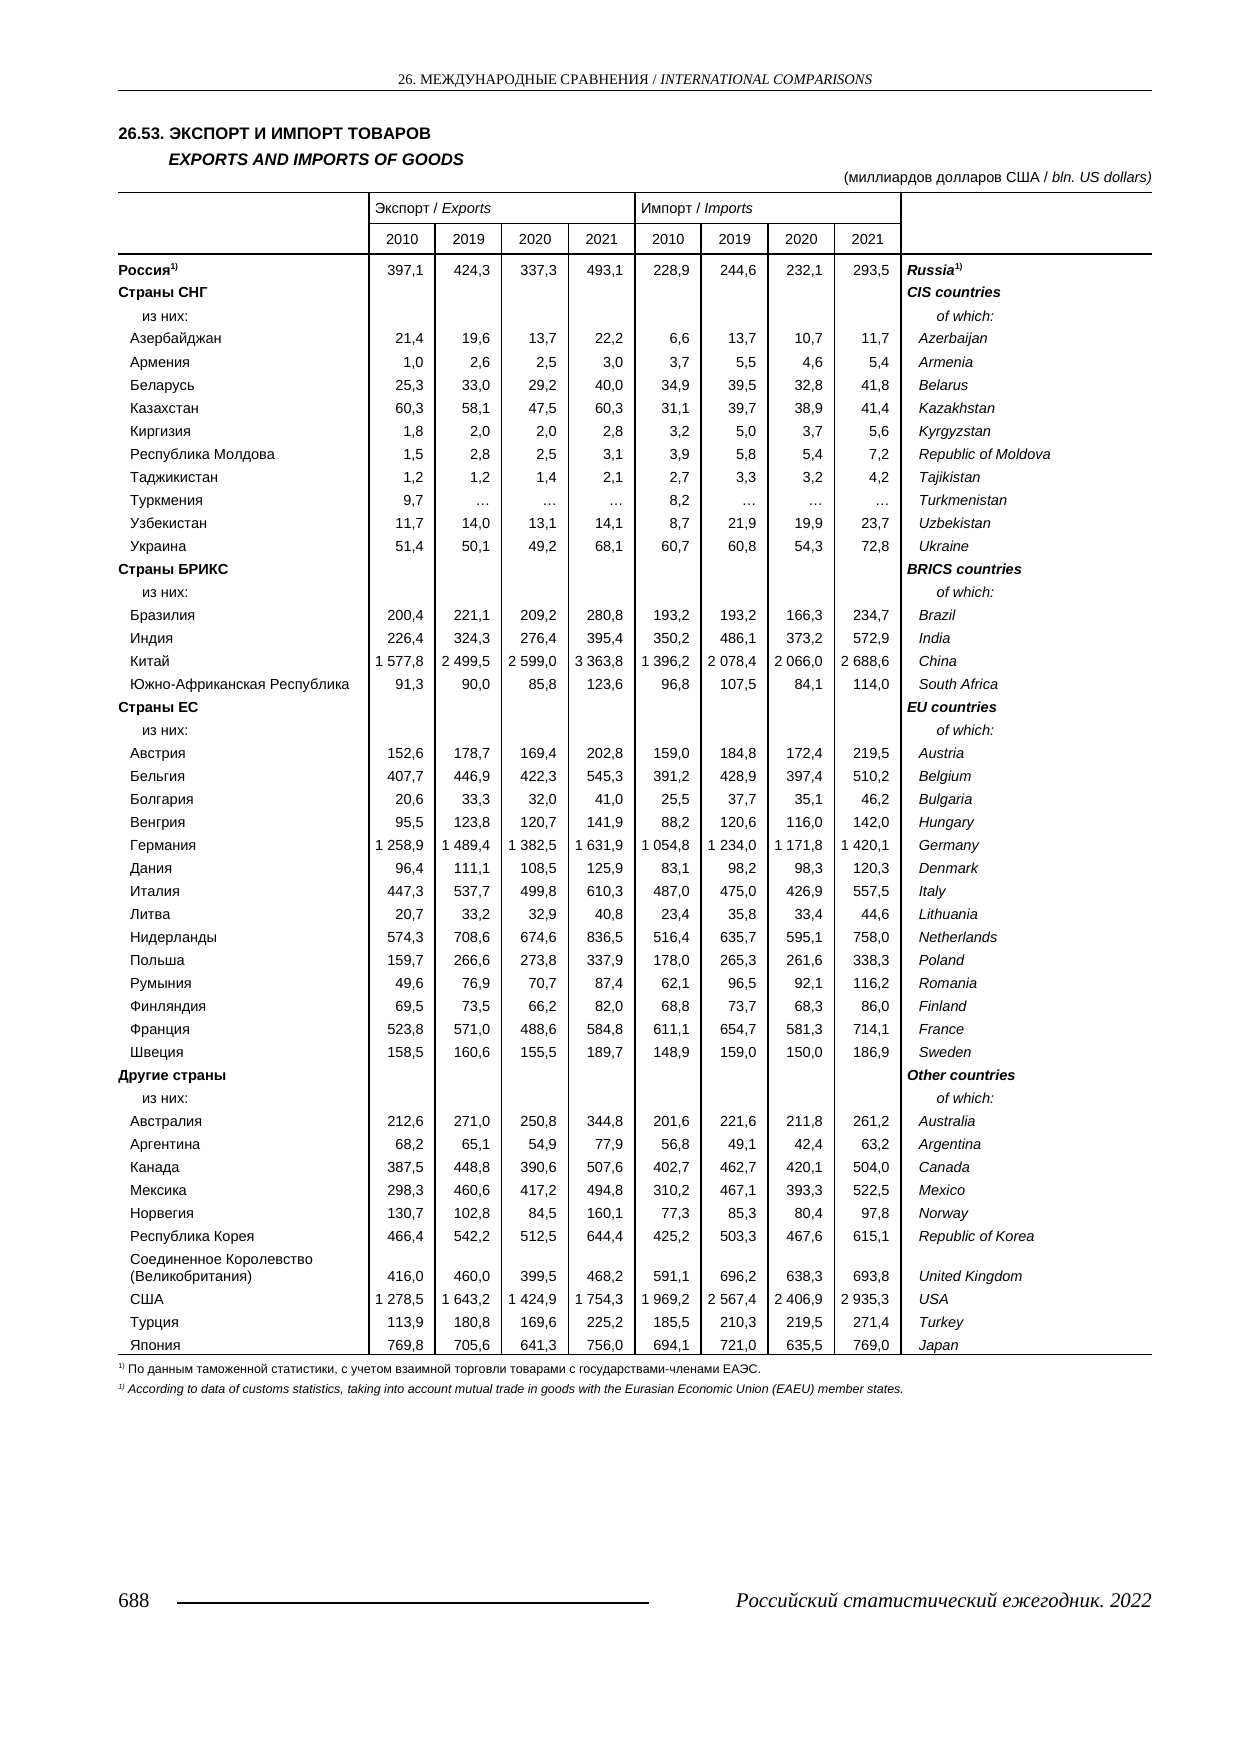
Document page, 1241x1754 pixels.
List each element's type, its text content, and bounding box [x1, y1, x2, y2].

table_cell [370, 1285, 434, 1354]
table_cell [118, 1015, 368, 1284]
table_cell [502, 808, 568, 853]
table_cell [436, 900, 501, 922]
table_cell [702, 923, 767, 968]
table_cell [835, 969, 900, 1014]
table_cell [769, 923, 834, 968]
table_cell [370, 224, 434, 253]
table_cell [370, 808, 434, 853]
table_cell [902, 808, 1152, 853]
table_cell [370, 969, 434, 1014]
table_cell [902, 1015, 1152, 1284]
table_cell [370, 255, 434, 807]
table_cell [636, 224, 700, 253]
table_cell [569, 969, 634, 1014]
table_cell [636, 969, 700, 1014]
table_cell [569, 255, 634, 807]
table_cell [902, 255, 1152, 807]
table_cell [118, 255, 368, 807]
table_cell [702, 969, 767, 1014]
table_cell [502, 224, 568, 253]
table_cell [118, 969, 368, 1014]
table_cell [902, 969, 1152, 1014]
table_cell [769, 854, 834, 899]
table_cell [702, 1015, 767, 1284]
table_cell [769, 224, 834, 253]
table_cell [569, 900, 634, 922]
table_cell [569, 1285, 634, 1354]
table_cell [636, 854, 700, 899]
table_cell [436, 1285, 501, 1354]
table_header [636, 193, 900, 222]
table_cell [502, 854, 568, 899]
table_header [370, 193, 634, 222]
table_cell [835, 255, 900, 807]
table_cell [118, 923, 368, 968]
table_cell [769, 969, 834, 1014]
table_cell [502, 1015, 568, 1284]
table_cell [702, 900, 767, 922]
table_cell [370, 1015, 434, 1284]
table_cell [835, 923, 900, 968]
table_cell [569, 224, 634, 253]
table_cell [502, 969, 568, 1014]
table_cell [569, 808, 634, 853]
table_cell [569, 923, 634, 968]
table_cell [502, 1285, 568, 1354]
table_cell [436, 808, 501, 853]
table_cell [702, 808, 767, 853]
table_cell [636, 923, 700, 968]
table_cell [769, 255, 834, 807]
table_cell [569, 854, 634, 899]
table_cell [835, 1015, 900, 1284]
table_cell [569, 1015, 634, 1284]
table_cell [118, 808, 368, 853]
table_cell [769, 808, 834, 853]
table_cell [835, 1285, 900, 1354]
text (миллиардов долларов США / bln. US dollars) [118, 169, 1152, 185]
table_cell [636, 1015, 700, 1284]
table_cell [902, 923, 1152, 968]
text 1) According to data of customs statistics, taking into account mutual trade in goods with the Eurasian Economic Union (EAEU) member states. [118, 1382, 1152, 1396]
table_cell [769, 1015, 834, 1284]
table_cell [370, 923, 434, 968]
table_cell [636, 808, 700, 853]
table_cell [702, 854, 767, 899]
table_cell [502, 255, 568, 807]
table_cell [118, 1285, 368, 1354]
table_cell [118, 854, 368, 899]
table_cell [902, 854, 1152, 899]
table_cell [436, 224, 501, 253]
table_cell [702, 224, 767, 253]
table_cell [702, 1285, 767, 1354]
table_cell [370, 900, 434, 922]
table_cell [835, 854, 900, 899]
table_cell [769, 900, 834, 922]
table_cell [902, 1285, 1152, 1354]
text EXPORTS AND IMPORTS OF GOODS [168, 149, 1152, 169]
text 26.53. ЭКСПОРТ И ИМПОРТ ТОВАРОВ [118, 124, 1152, 143]
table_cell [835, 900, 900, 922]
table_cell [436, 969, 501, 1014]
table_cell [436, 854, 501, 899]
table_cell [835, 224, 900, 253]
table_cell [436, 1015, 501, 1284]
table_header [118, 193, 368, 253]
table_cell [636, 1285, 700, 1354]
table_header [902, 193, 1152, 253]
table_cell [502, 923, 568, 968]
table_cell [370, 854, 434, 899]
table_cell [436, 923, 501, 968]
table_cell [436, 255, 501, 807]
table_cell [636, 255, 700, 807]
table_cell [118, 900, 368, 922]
text 1) По данным таможенной статистики, с учетом взаимной торговли товарами с государствами-членами ЕАЭС. [118, 1361, 1152, 1376]
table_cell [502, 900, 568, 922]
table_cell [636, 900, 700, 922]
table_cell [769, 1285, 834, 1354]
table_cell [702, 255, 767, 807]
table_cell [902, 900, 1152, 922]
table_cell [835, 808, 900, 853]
